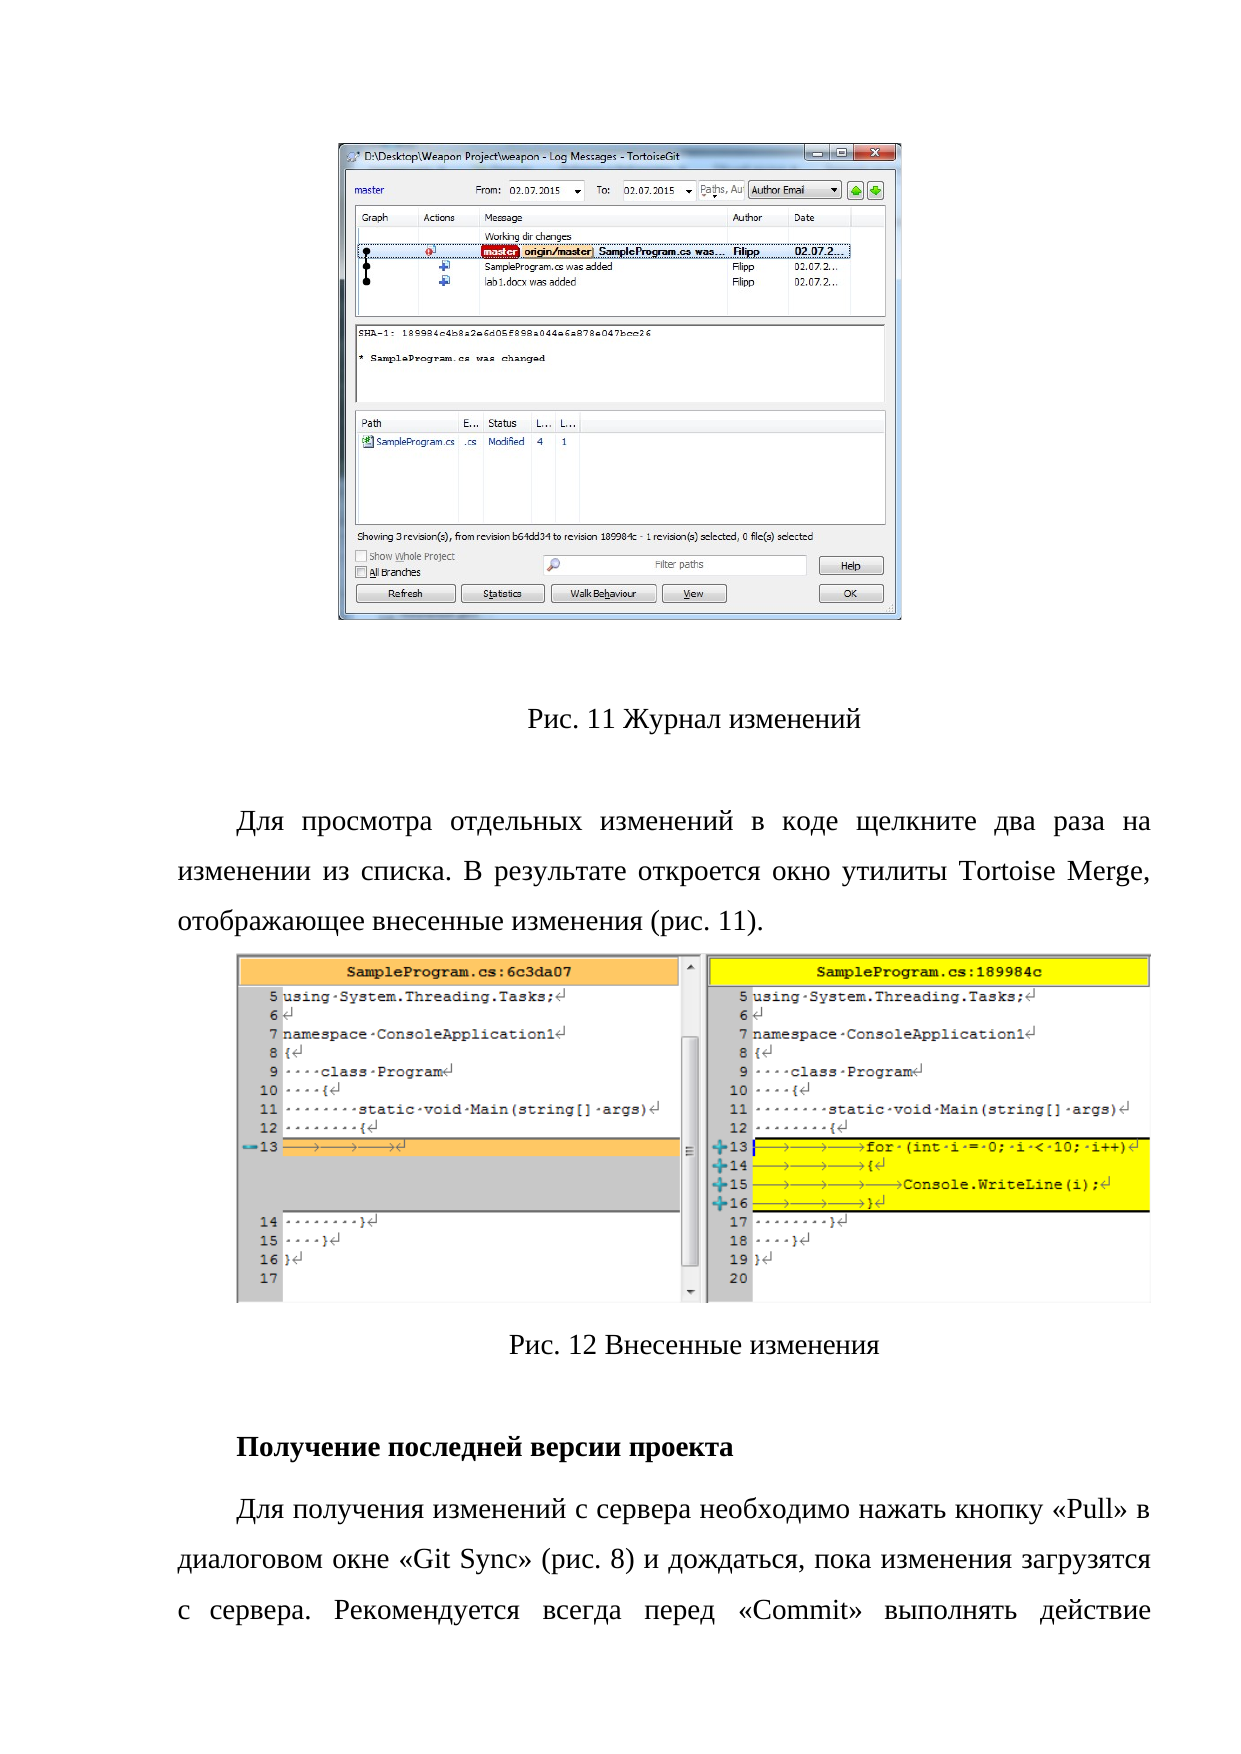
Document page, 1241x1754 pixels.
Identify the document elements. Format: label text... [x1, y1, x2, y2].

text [177, 1491, 1152, 1625]
text Рис. 12 Внесенные изменения [177, 1327, 1152, 1361]
picture [338, 143, 902, 620]
picture [236, 953, 1151, 1303]
text Для просмотра отдельных изменений в коде щелкните два раза на изменении из списка. В результате откроется окно утилиты Tortoise Merge, отображающее внесенные изменения (рис. 11). [177, 803, 1152, 937]
text Рис. 11 Журнал изменений [177, 701, 1152, 735]
text Получение последней версии проекта [177, 1429, 1152, 1462]
